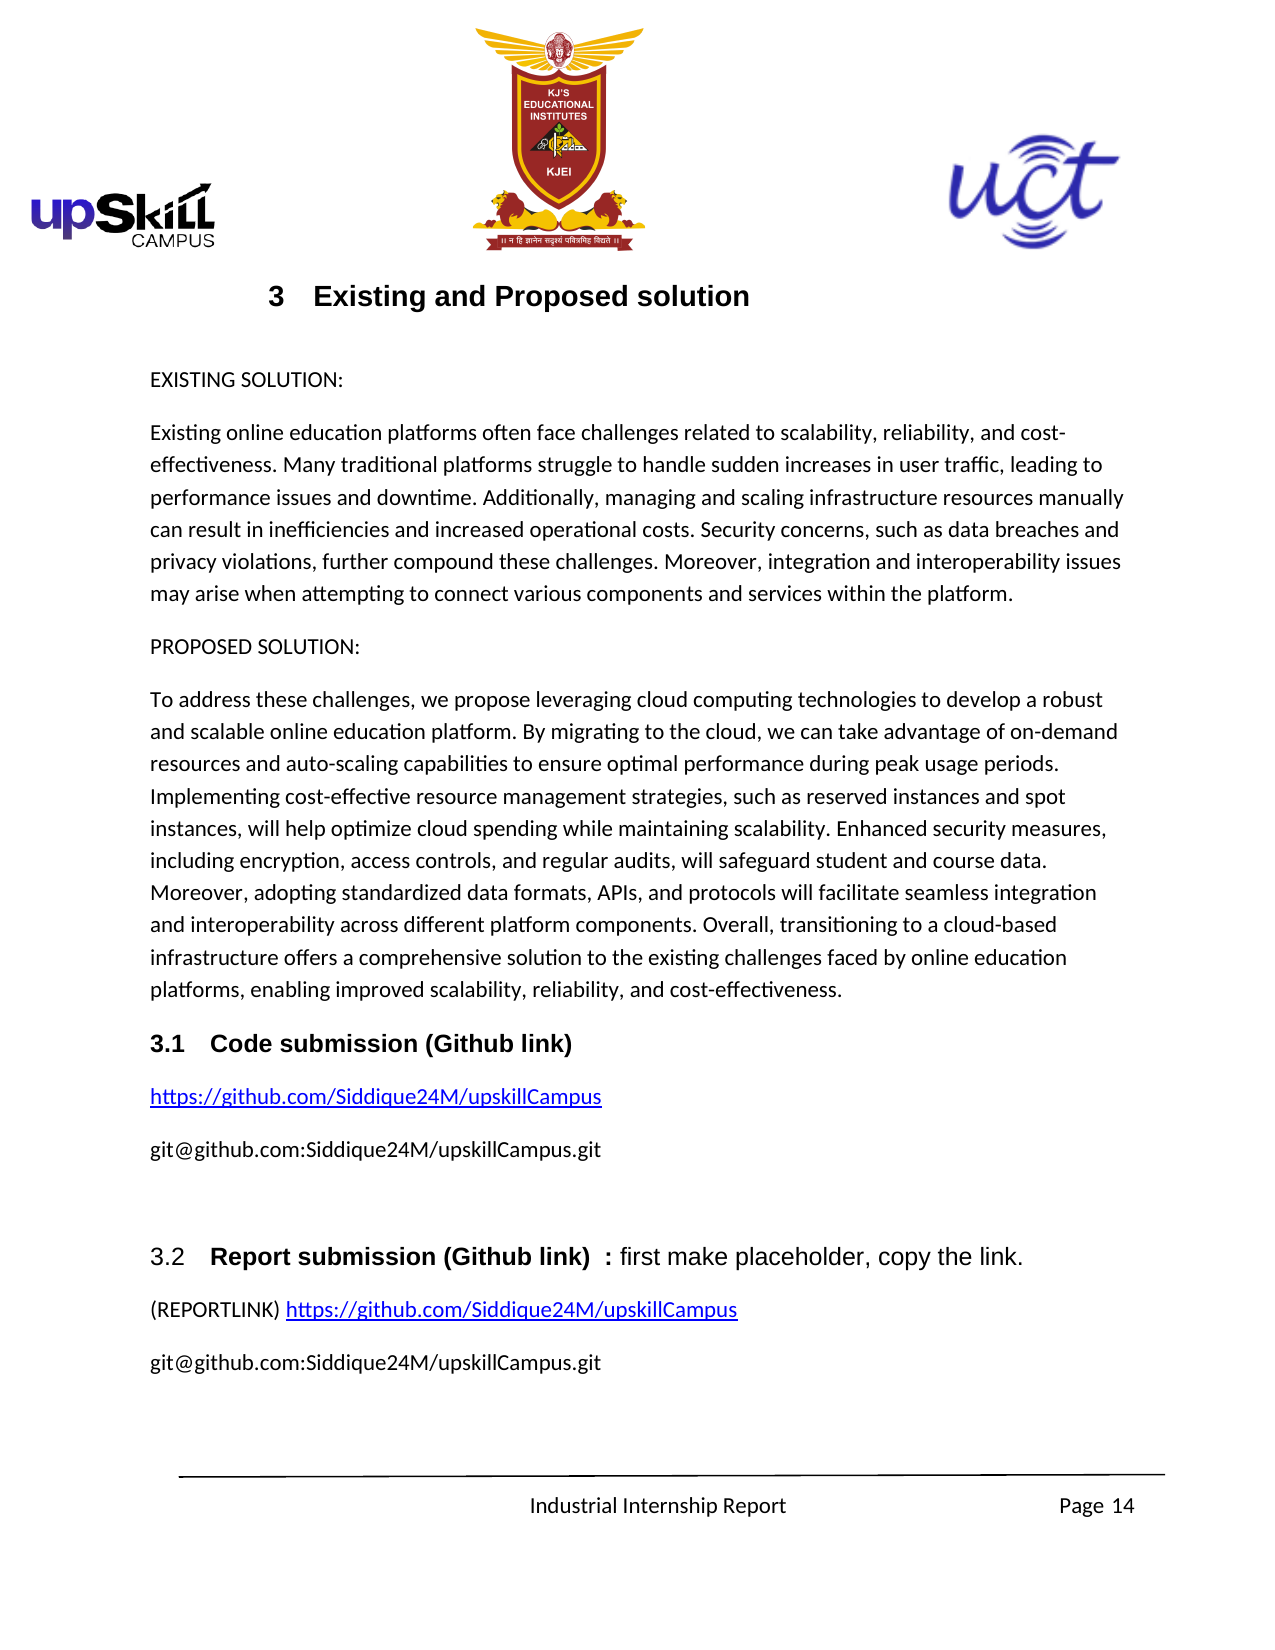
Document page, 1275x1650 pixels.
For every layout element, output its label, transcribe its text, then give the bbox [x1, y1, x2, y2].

text https://github.com/Siddique24M/upskillCampus [150, 1082, 1134, 1110]
picture [472, 28, 646, 251]
text git@github.com:Siddique24M/upskillCampus.git [150, 1135, 1134, 1163]
text To address these challenges, we propose leveraging cloud computing technologies to develop a robust and scalable online education platform. By migrating to the cloud, we can take advantage of on-demand resources and auto-scaling capabilities to ensure optimal performance during peak usage periods. Implementing cost-effective resource management strategies, such as reserved instances and spot instances, will help optimize cloud spending while maintaining scalability. Enhanced security measures, including encryption, access controls, and regular audits, will safeguard student and course data. Moreover, adopting standardized data formats, APIs, and protocols will facilitate seamless integration and interoperability across different platform components. Overall, transitioning to a cloud-based infrastructure offers a comprehensive solution to the existing challenges faced by online education platforms, enabling improved scalability, reliability, and cost-effectiveness. [150, 685, 1134, 1003]
subtitle Report submission (Github link) : first make placeholder, copy the link. [150, 1245, 1134, 1270]
subtitle Code submission (Github link) [150, 1032, 1134, 1057]
text Existing online education platforms often face challenges related to scalability, reliability, and cost-effectiveness. Many traditional platforms struggle to handle sudden increases in user traffic, leading to performance issues and downtime. Additionally, managing and scaling infrastructure resources manually can result in inefficiencies and increased operational costs. Security concerns, such as data breaches and privacy violations, further compound these challenges. Moreover, integration and interoperability issues may arise when attempting to connect various components and services within the platform. [150, 418, 1134, 607]
text EXISTING SOLUTION: [150, 365, 1134, 393]
subtitle Existing and Proposed solution [268, 279, 1134, 312]
text PROPOSED SOLUTION: [150, 632, 1134, 660]
text https://github.com/Siddique24M/upskillCampus [150, 1295, 1134, 1323]
text git@github.com:Siddique24M/upskillCampus.git [150, 1348, 1134, 1376]
picture [0, 171, 246, 251]
picture [946, 125, 1125, 251]
